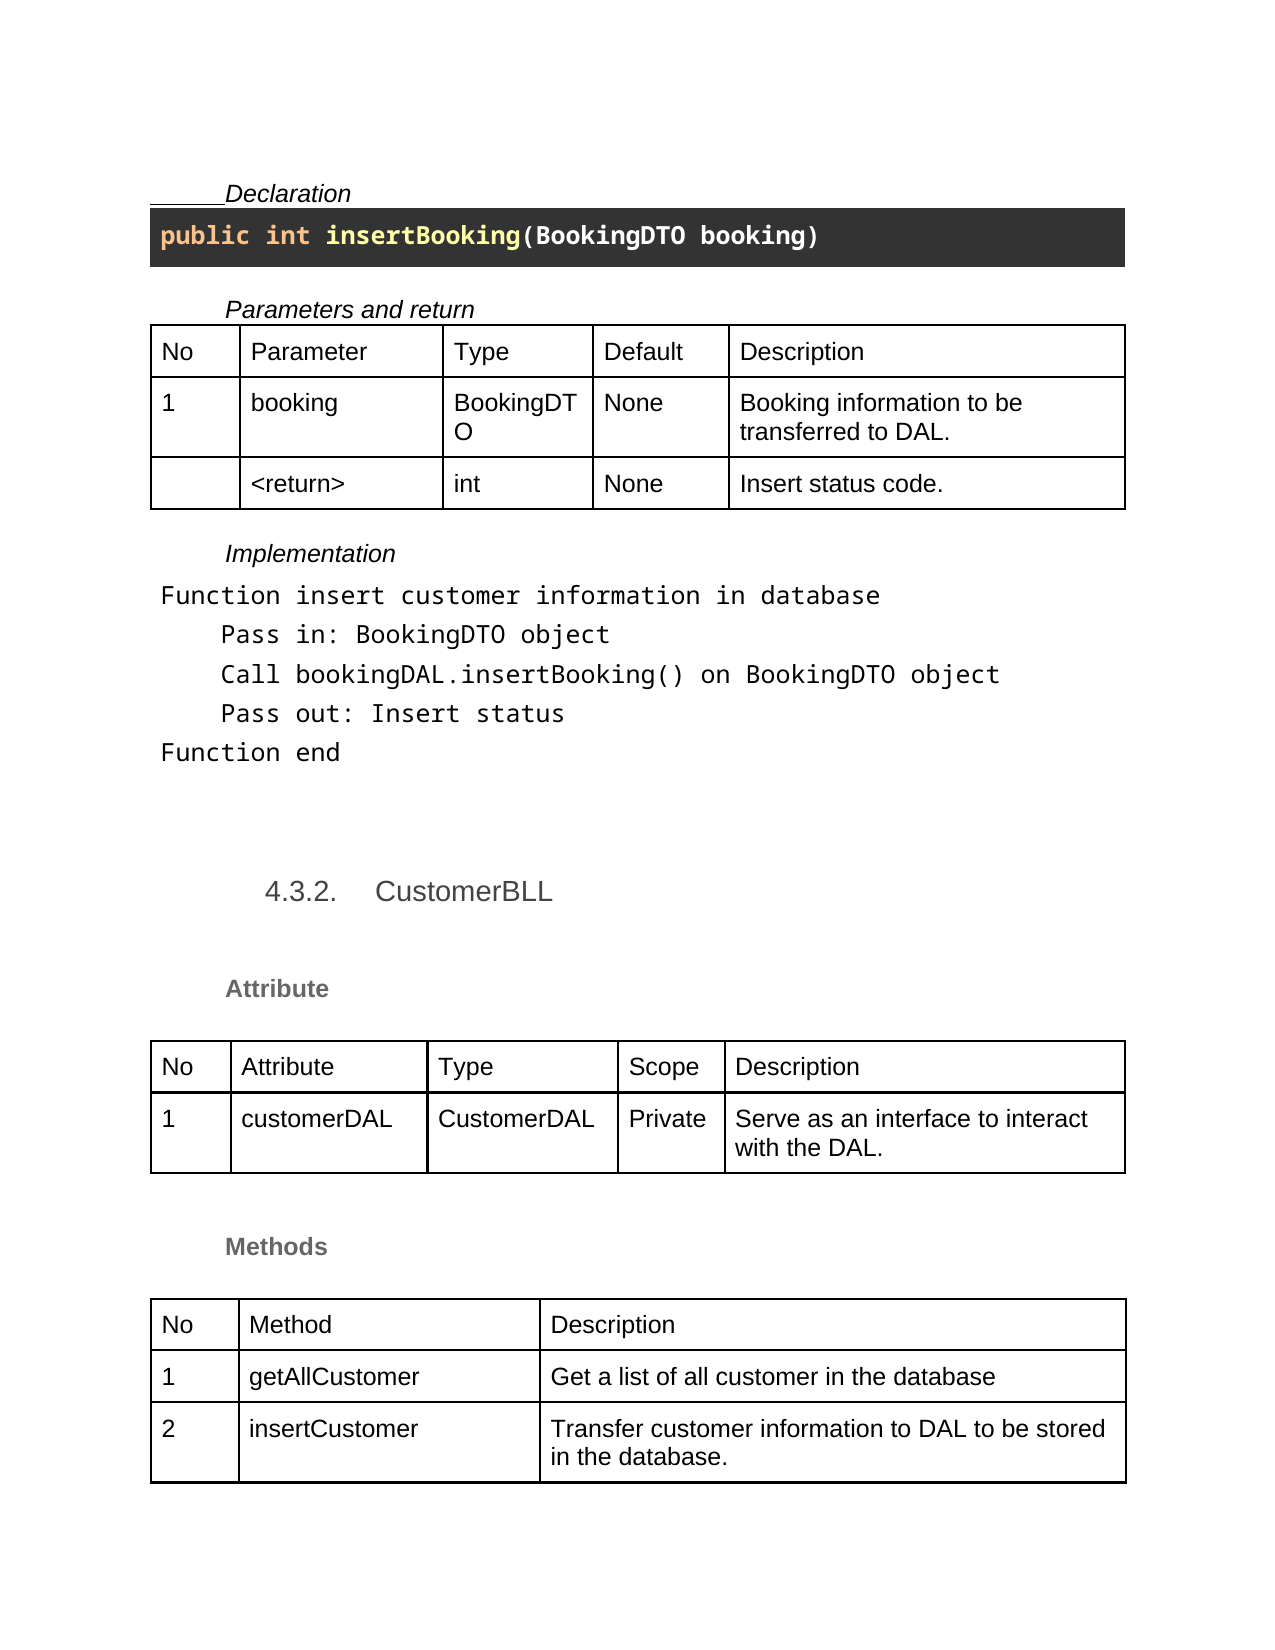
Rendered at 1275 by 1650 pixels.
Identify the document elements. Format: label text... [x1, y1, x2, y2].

table_cell 1 [152, 1351, 238, 1401]
table_header Description [726, 1042, 1124, 1091]
table_header Parameter [241, 326, 442, 376]
table_header No [152, 326, 239, 376]
table_header Method [240, 1300, 539, 1349]
table_cell Serve as an interface to interact with the DAL. [726, 1094, 1124, 1172]
table_cell Insert status code. [730, 458, 1124, 508]
table_cell insertCustomer [240, 1403, 539, 1481]
table_cell <return> [241, 458, 442, 508]
table_header Function insert customer information in database Pass in: BookingDTO object Call bookingDAL.insertBooking() on BookingDTO object Pass out: Insert status Function end [150, 568, 1125, 783]
text Declaration [150, 179, 1125, 207]
table_header Type [444, 326, 592, 376]
table_cell 1 [152, 378, 239, 456]
table_cell Get a list of all customer in the database [541, 1351, 1125, 1401]
table_header Attribute [232, 1042, 426, 1091]
table_cell None [594, 378, 728, 456]
table_cell customerDAL [232, 1094, 426, 1172]
table_header Description [730, 326, 1124, 376]
text Parameters and return [150, 295, 1125, 324]
subtitle Methods [150, 1232, 1125, 1261]
subtitle Attribute [150, 974, 1125, 1003]
table_cell CustomerDAL [429, 1094, 617, 1172]
table_cell getAllCustomer [240, 1351, 539, 1401]
table_cell 1 [152, 1094, 230, 1172]
table_header Type [429, 1042, 617, 1091]
table_header public int insertBooking(BookingDTO booking) [150, 208, 1125, 267]
table_cell booking [241, 378, 442, 456]
table_header Scope [619, 1042, 724, 1091]
table_header No [152, 1042, 230, 1091]
table_cell Booking information to be transferred to DAL. [730, 378, 1124, 456]
table_header Description [541, 1300, 1125, 1349]
table_cell int [444, 458, 592, 508]
subtitle CustomerBLL [337, 874, 1125, 908]
table_header No [152, 1300, 238, 1349]
text Implementation [150, 539, 1125, 567]
table_cell Private [619, 1094, 724, 1172]
table_cell BookingDTO [444, 378, 592, 456]
table_cell Transfer customer information to DAL to be stored in the database. [541, 1403, 1125, 1481]
table_cell None [594, 458, 728, 508]
table_cell [152, 458, 239, 508]
table_cell 2 [152, 1403, 238, 1481]
table_header Default [594, 326, 728, 376]
